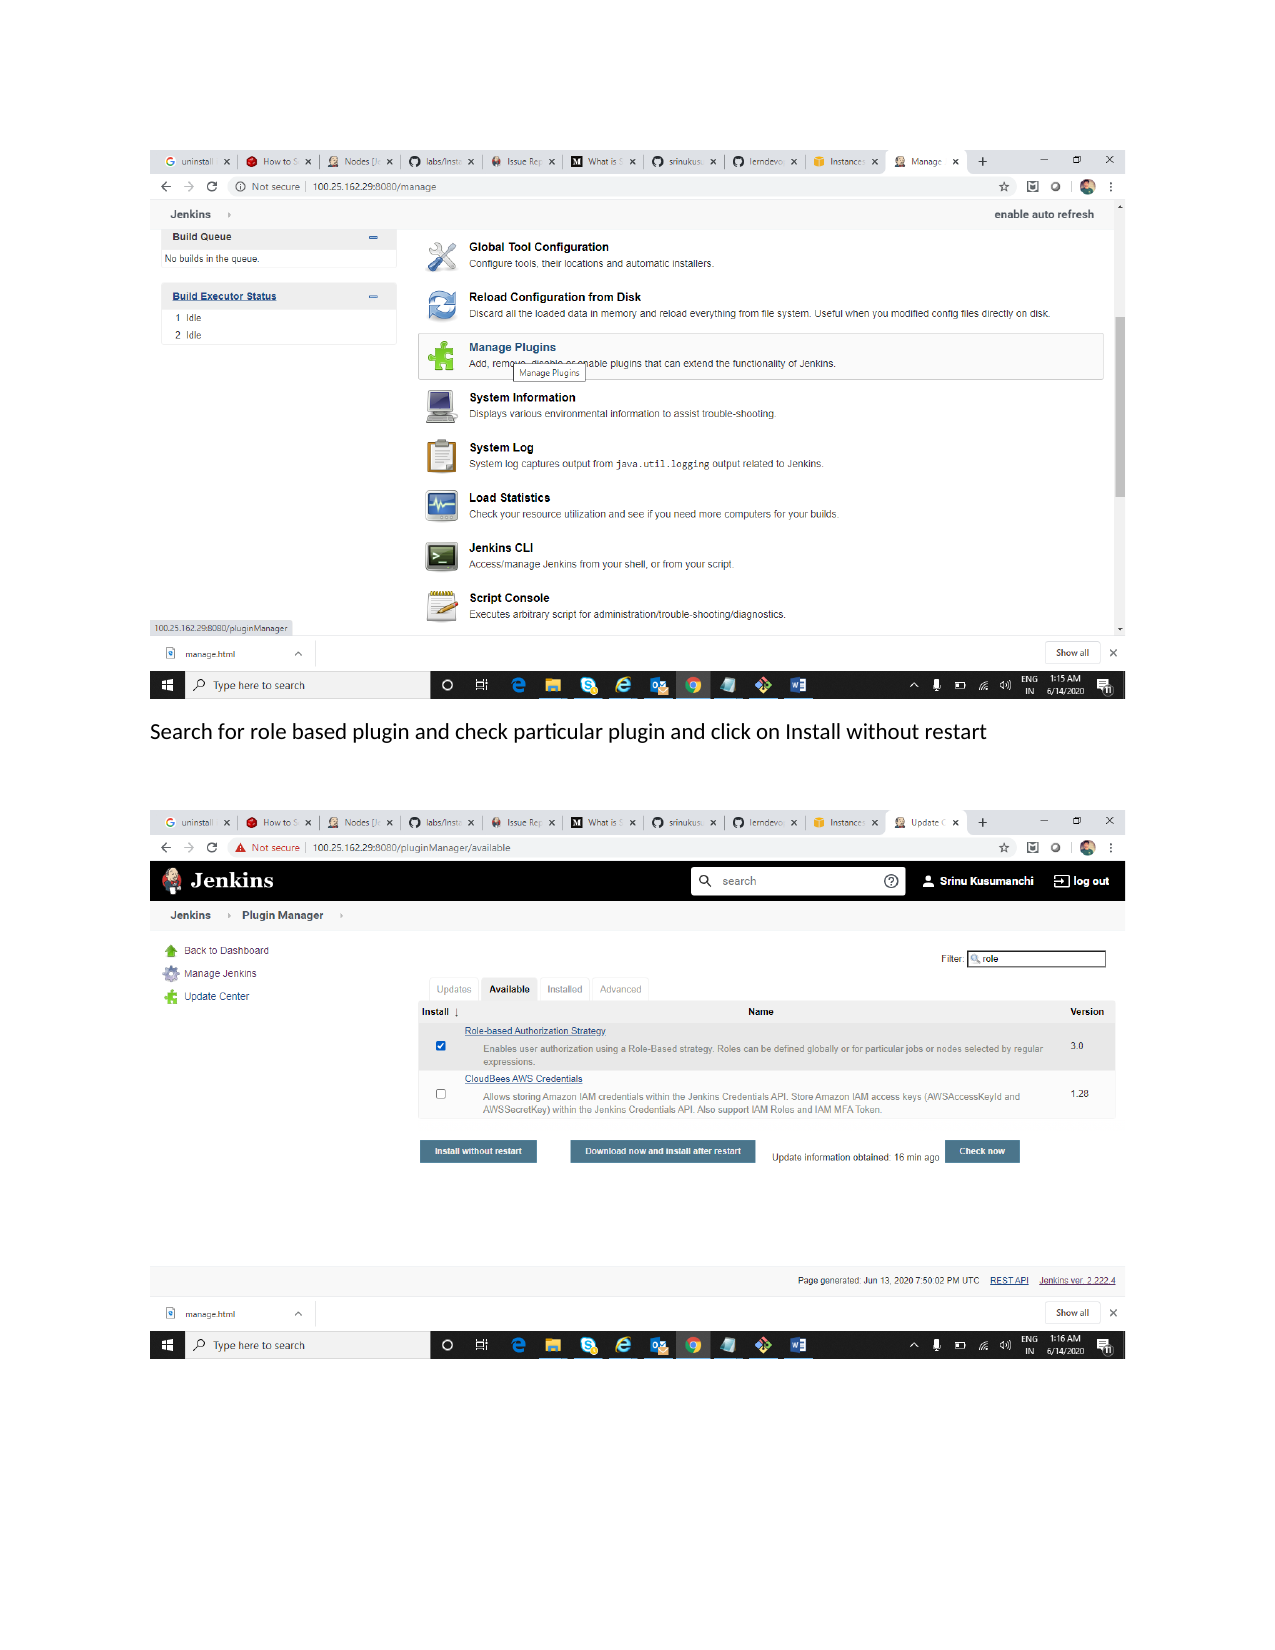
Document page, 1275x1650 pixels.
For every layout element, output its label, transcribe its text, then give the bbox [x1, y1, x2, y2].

text Search for role based plugin and check particular plugin and click on Install without restart [150, 717, 1125, 745]
picture [150, 810, 1125, 1359]
picture [150, 150, 1125, 699]
